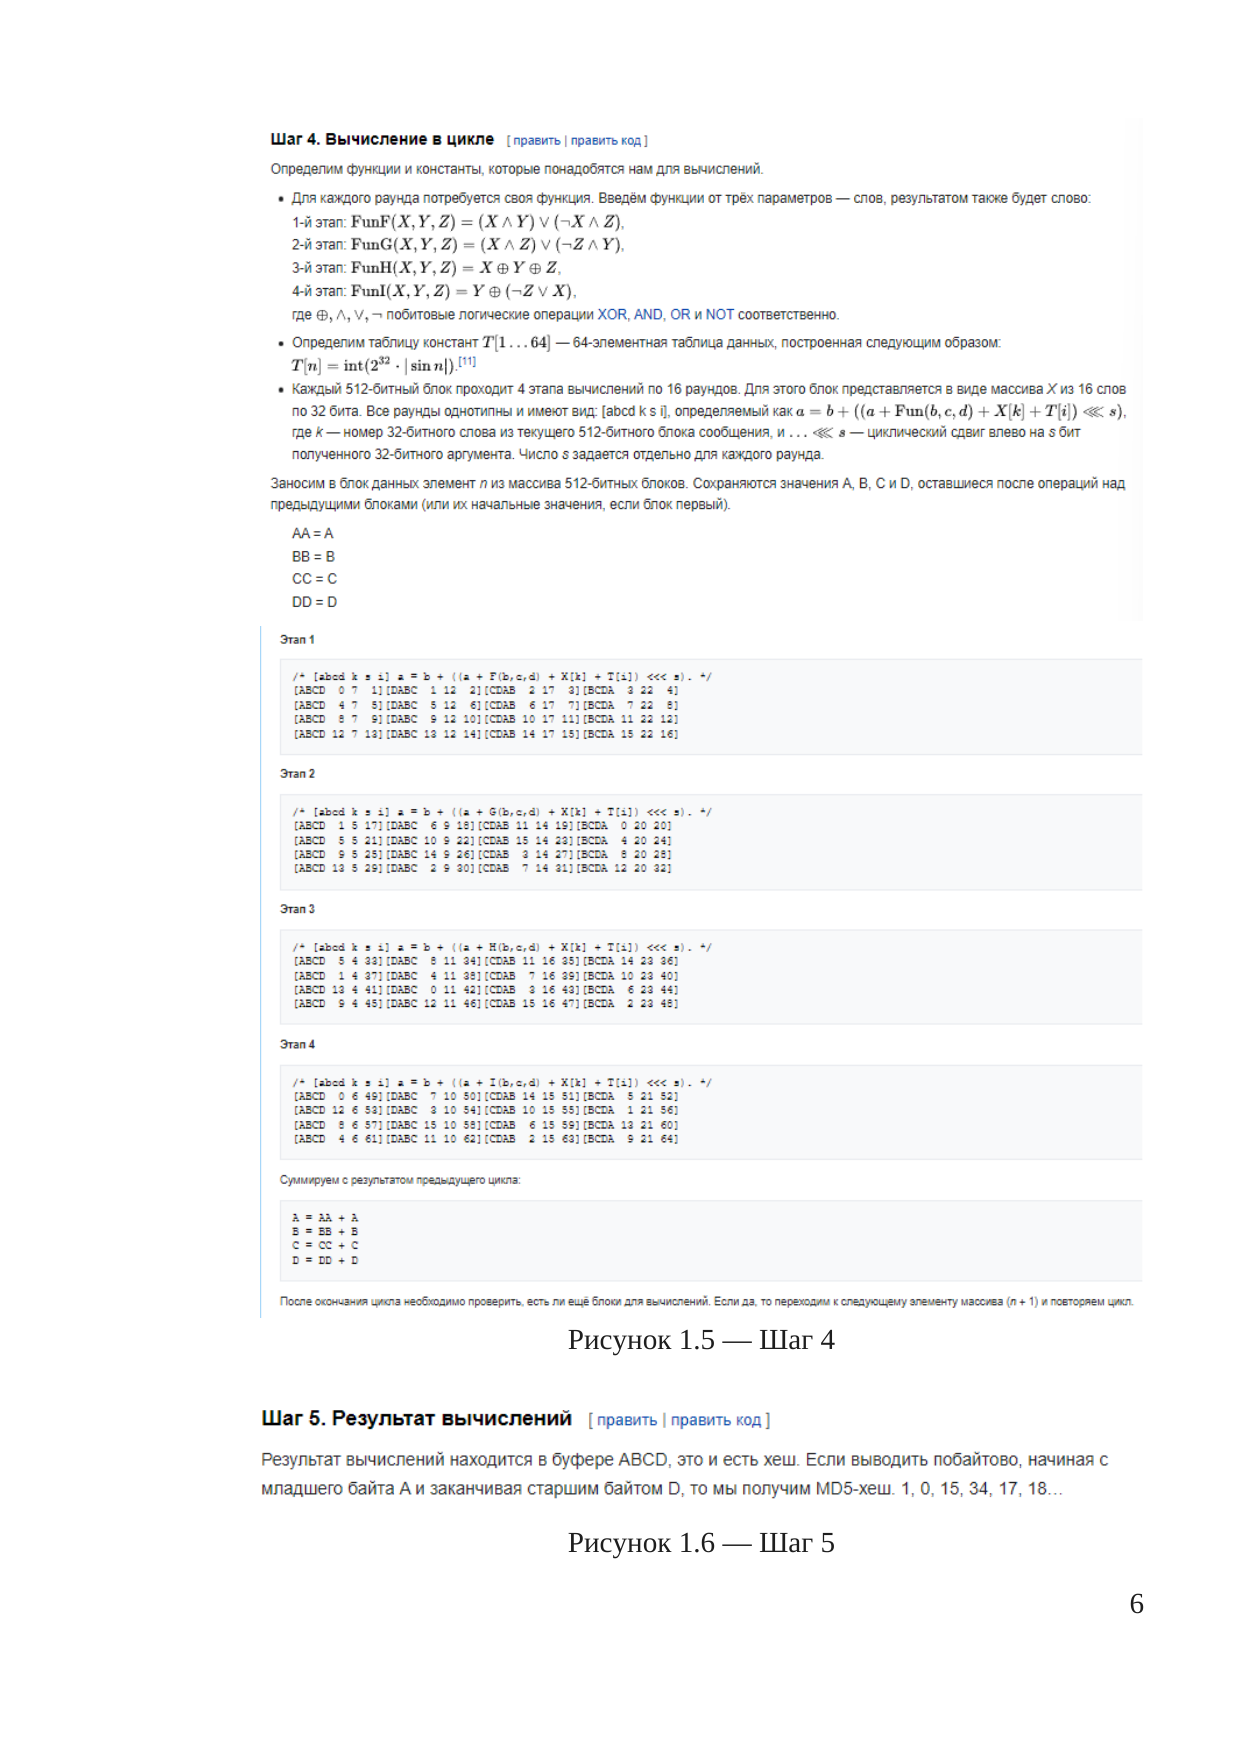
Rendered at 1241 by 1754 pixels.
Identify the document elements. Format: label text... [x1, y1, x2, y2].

picture [260, 626, 1143, 1318]
text Рисунок 1.5 — Шаг 4 [177, 1322, 1152, 1356]
picture [259, 118, 1143, 621]
picture [251, 1399, 1154, 1521]
text Рисунок 1.6 — Шаг 5 [177, 1526, 1152, 1559]
